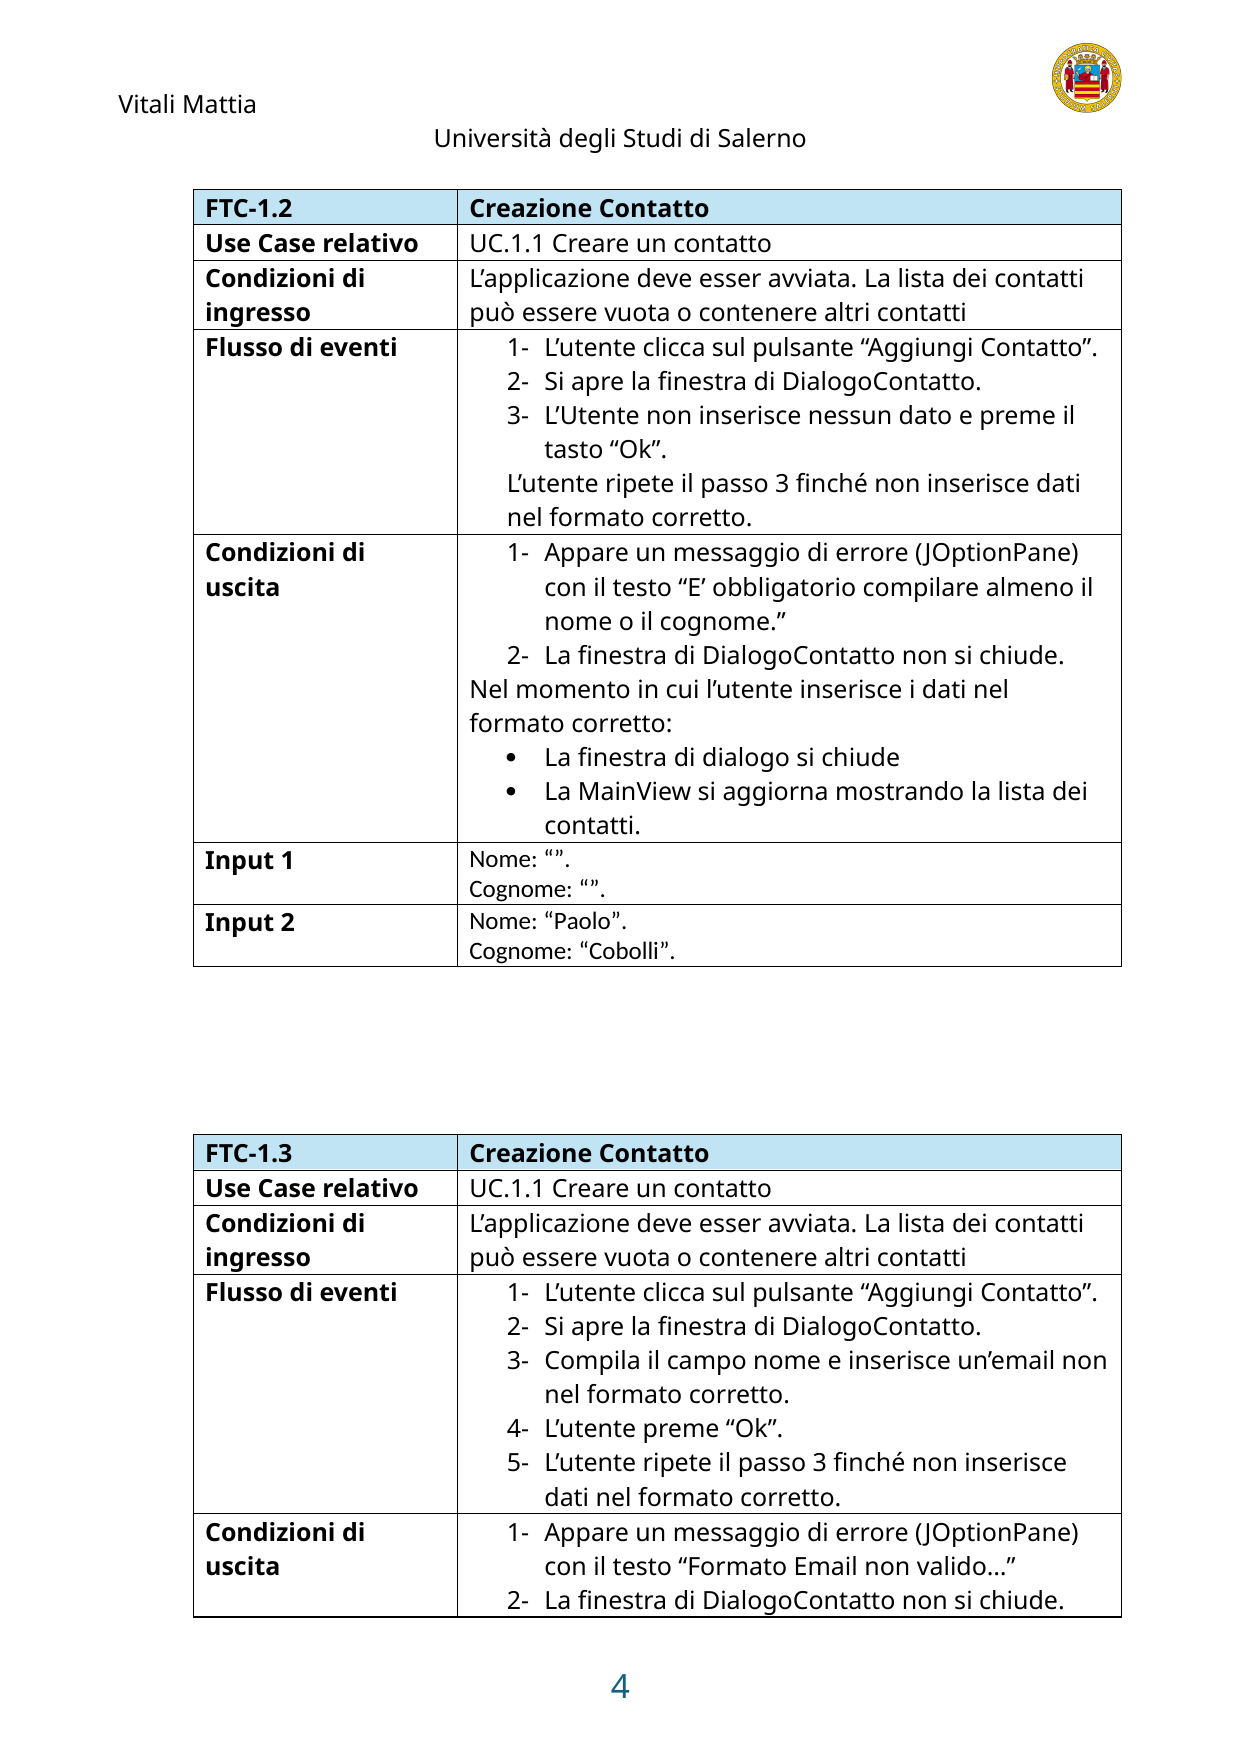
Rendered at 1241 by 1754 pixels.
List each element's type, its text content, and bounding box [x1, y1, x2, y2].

table_cell Flusso di eventi [194, 1275, 457, 1513]
table_cell L’utente clicca sul pulsante “Aggiungi Contatto”. Si apre la finestra di DialogoContatto. L’Utente non inserisce nessun dato e preme il tasto “Ok”. L’utente ripete il passo 3 finché non inserisce dati nel formato corretto. [458, 330, 1121, 534]
table_cell UC.1.1 Creare un contatto [458, 225, 1121, 259]
picture [1050, 42, 1123, 114]
table_cell Condizioni di ingresso [194, 1206, 457, 1274]
table_cell Nome: “Paolo”. Cognome: “Cobolli”. [458, 905, 1121, 966]
table_header Creazione Contatto [458, 190, 1121, 224]
table_cell Condizioni di uscita [194, 535, 457, 842]
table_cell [194, 1514, 457, 1616]
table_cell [458, 1514, 1121, 1616]
table_cell Condizioni di ingresso [194, 261, 457, 329]
table_cell Input 1 [194, 843, 457, 904]
table_cell Input 2 [194, 905, 457, 966]
table_header Creazione Contatto [458, 1135, 1121, 1169]
table_cell UC.1.1 Creare un contatto [458, 1171, 1121, 1204]
table_cell L’utente clicca sul pulsante “Aggiungi Contatto”. Si apre la finestra di DialogoContatto. Compila il campo nome e inserisce un’email non nel formato corretto. L’utente preme “Ok”. L’utente ripete il passo 3 finché non inserisce dati nel formato corretto. [458, 1275, 1121, 1513]
table_cell L’applicazione deve esser avviata. La lista dei contatti può essere vuota o contenere altri contatti [458, 1206, 1121, 1274]
table_header FTC-1.2 [194, 190, 457, 224]
table_cell L’applicazione deve esser avviata. La lista dei contatti può essere vuota o contenere altri contatti [458, 261, 1121, 329]
table_cell Appare un messaggio di errore (JOptionPane) con il testo “E’ obbligatorio compilare almeno il nome o il cognome.” La finestra di DialogoContatto non si chiude. Nel momento in cui l’utente inserisce i dati nel formato corretto: La finestra di dialogo si chiude La MainView si aggiorna mostrando la lista dei contatti. [458, 535, 1121, 842]
table_header FTC-1.3 [194, 1135, 457, 1169]
table_cell Flusso di eventi [194, 330, 457, 534]
table_cell Use Case relativo [194, 225, 457, 259]
table_cell Nome: “”. Cognome: “”. [458, 843, 1121, 904]
table_cell Use Case relativo [194, 1171, 457, 1204]
